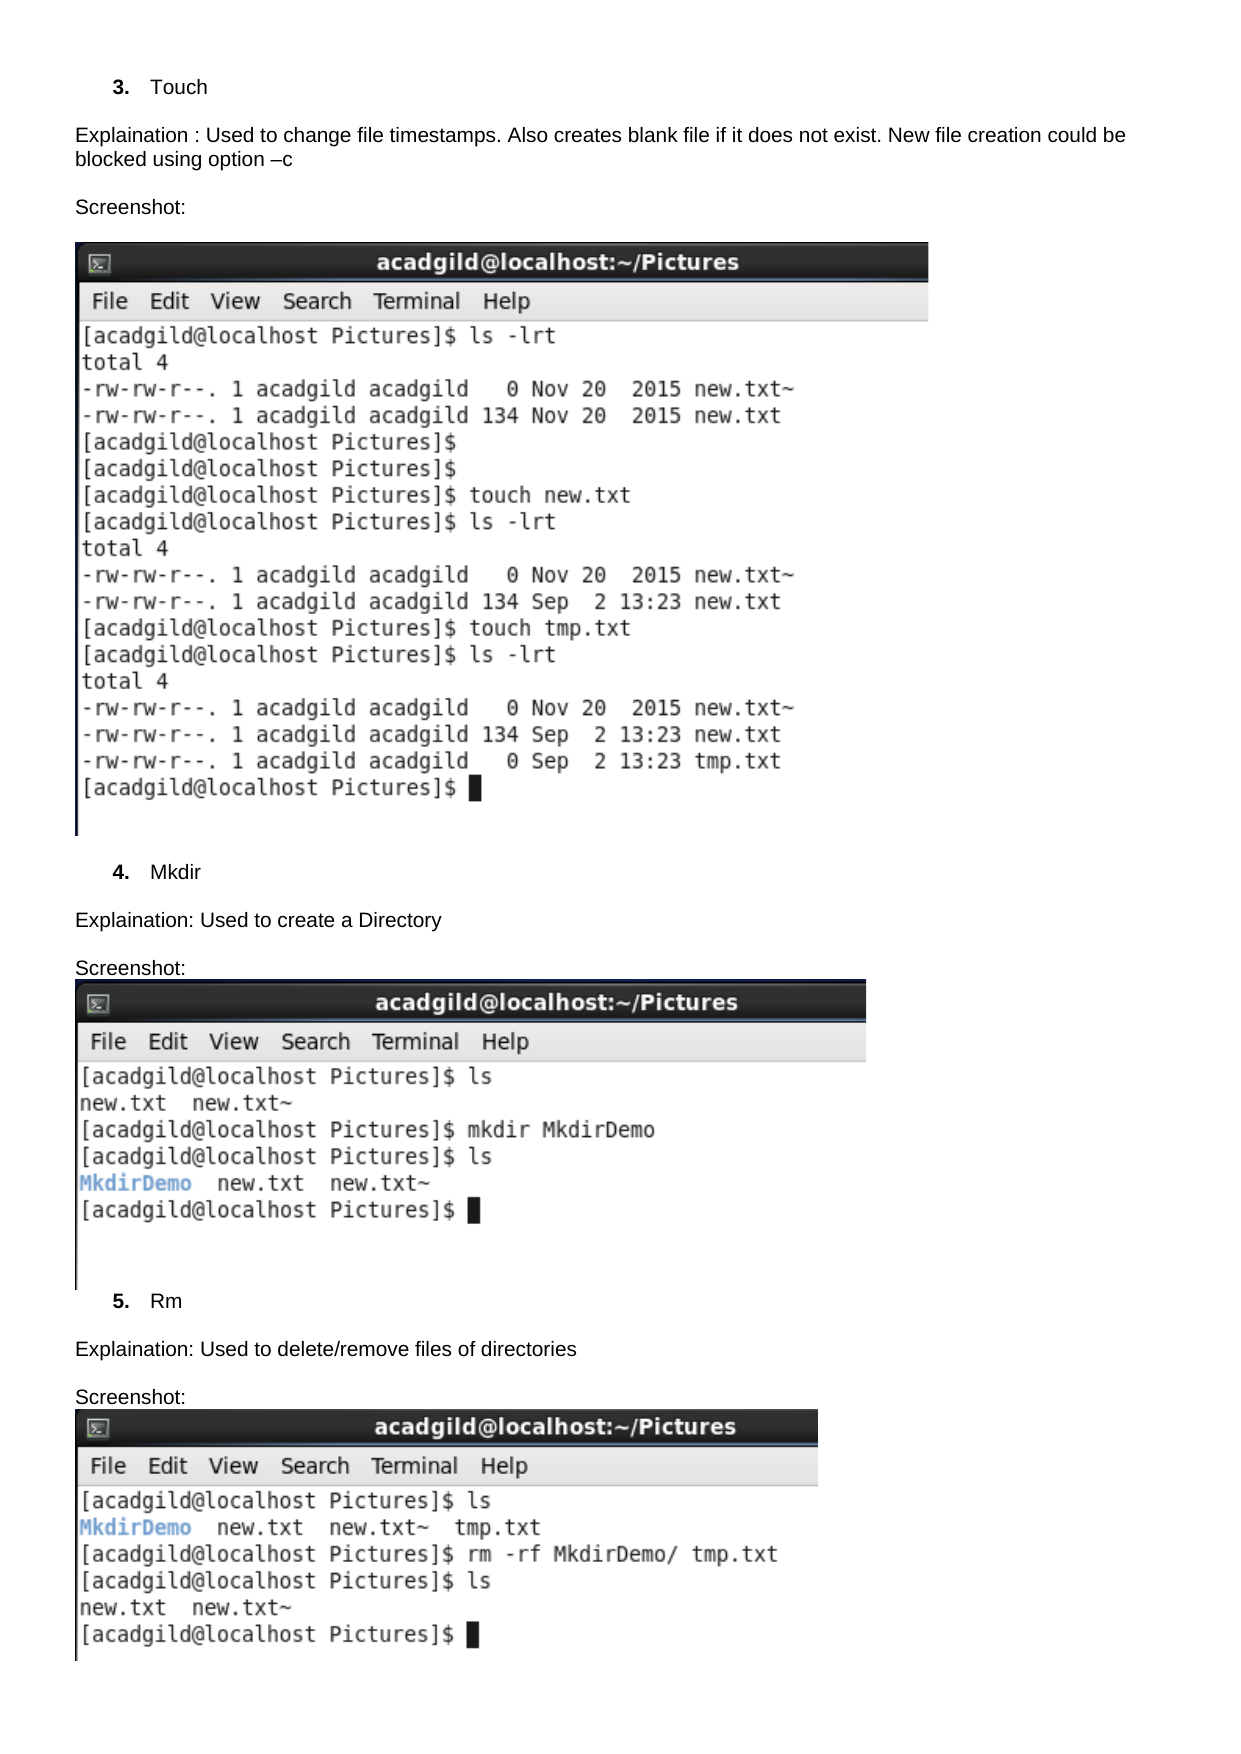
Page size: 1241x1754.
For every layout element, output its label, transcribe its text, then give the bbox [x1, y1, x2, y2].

list Mkdir [112, 859, 1165, 883]
text Explaination: Used to create a Directory [75, 907, 1165, 931]
text Screenshot: [75, 1385, 1165, 1409]
list Rm [112, 1289, 1165, 1313]
text Screenshot: [75, 955, 1165, 979]
text Explaination: Used to delete/remove files of directories [75, 1337, 1165, 1361]
text Explaination : Used to change file timestamps. Also creates blank file if it does not exist. New file creation could be blocked using option –c [75, 123, 1165, 171]
text Screenshot: [75, 195, 1165, 219]
list Touch [112, 75, 1165, 99]
